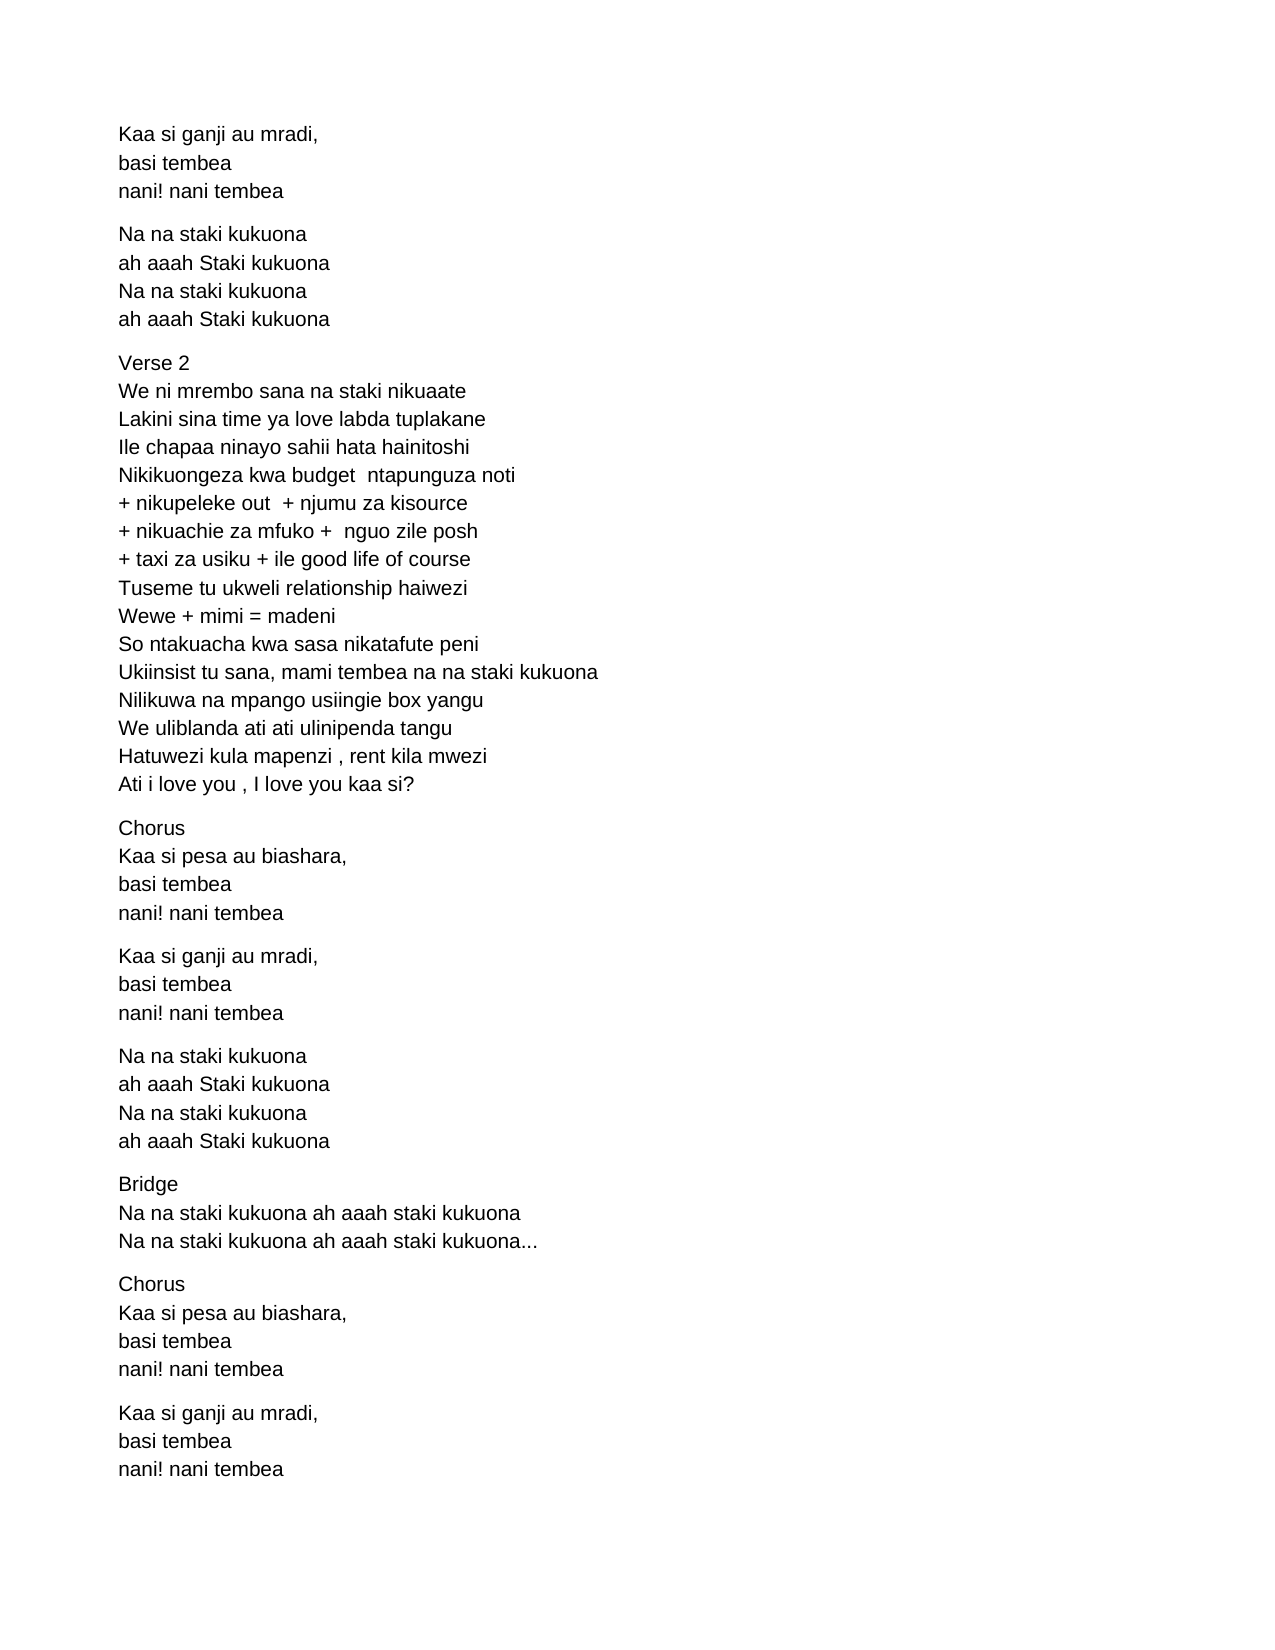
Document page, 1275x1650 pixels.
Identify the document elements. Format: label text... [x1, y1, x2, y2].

text Chorus Kaa si pesa au biashara, basi tembea nani! nani tembea [118, 812, 1157, 924]
text Kaa si ganji au mradi, basi tembea nani! nani tembea [118, 118, 1157, 202]
text Kaa si ganji au mradi, basi tembea nani! nani tembea [118, 1396, 1157, 1481]
text Verse 2 We ni mrembo sana na staki nikuaate Lakini sina time ya love labda tuplakane Ile chapaa ninayo sahii hata hainitoshi Nikikuongeza kwa budget ntapunguza noti + nikupeleke out + njumu za kisource + nikuachie za mfuko + nguo zile posh + taxi za usiku + ile good life of course Tuseme tu ukweli relationship haiwezi Wewe + mimi = madeni So ntakuacha kwa sasa nikatafute peni Ukiinsist tu sana, mami tembea na na staki kukuona Nilikuwa na mpango usiingie box yangu We uliblanda ati ati ulinipenda tangu Hatuwezi kula mapenzi , rent kila mwezi Ati i love you , I love you kaa si? [118, 346, 1157, 796]
text Chorus Kaa si pesa au biashara, basi tembea nani! nani tembea [118, 1268, 1157, 1381]
text Na na staki kukuona ah aaah Staki kukuona Na na staki kukuona ah aaah Staki kukuona [118, 1040, 1157, 1152]
text Kaa si ganji au mradi, basi tembea nani! nani tembea [118, 940, 1157, 1024]
text Bridge Na na staki kukuona ah aaah staki kukuona Na na staki kukuona ah aaah staki kukuona... [118, 1168, 1157, 1252]
text Na na staki kukuona ah aaah Staki kukuona Na na staki kukuona ah aaah Staki kukuona [118, 218, 1157, 331]
